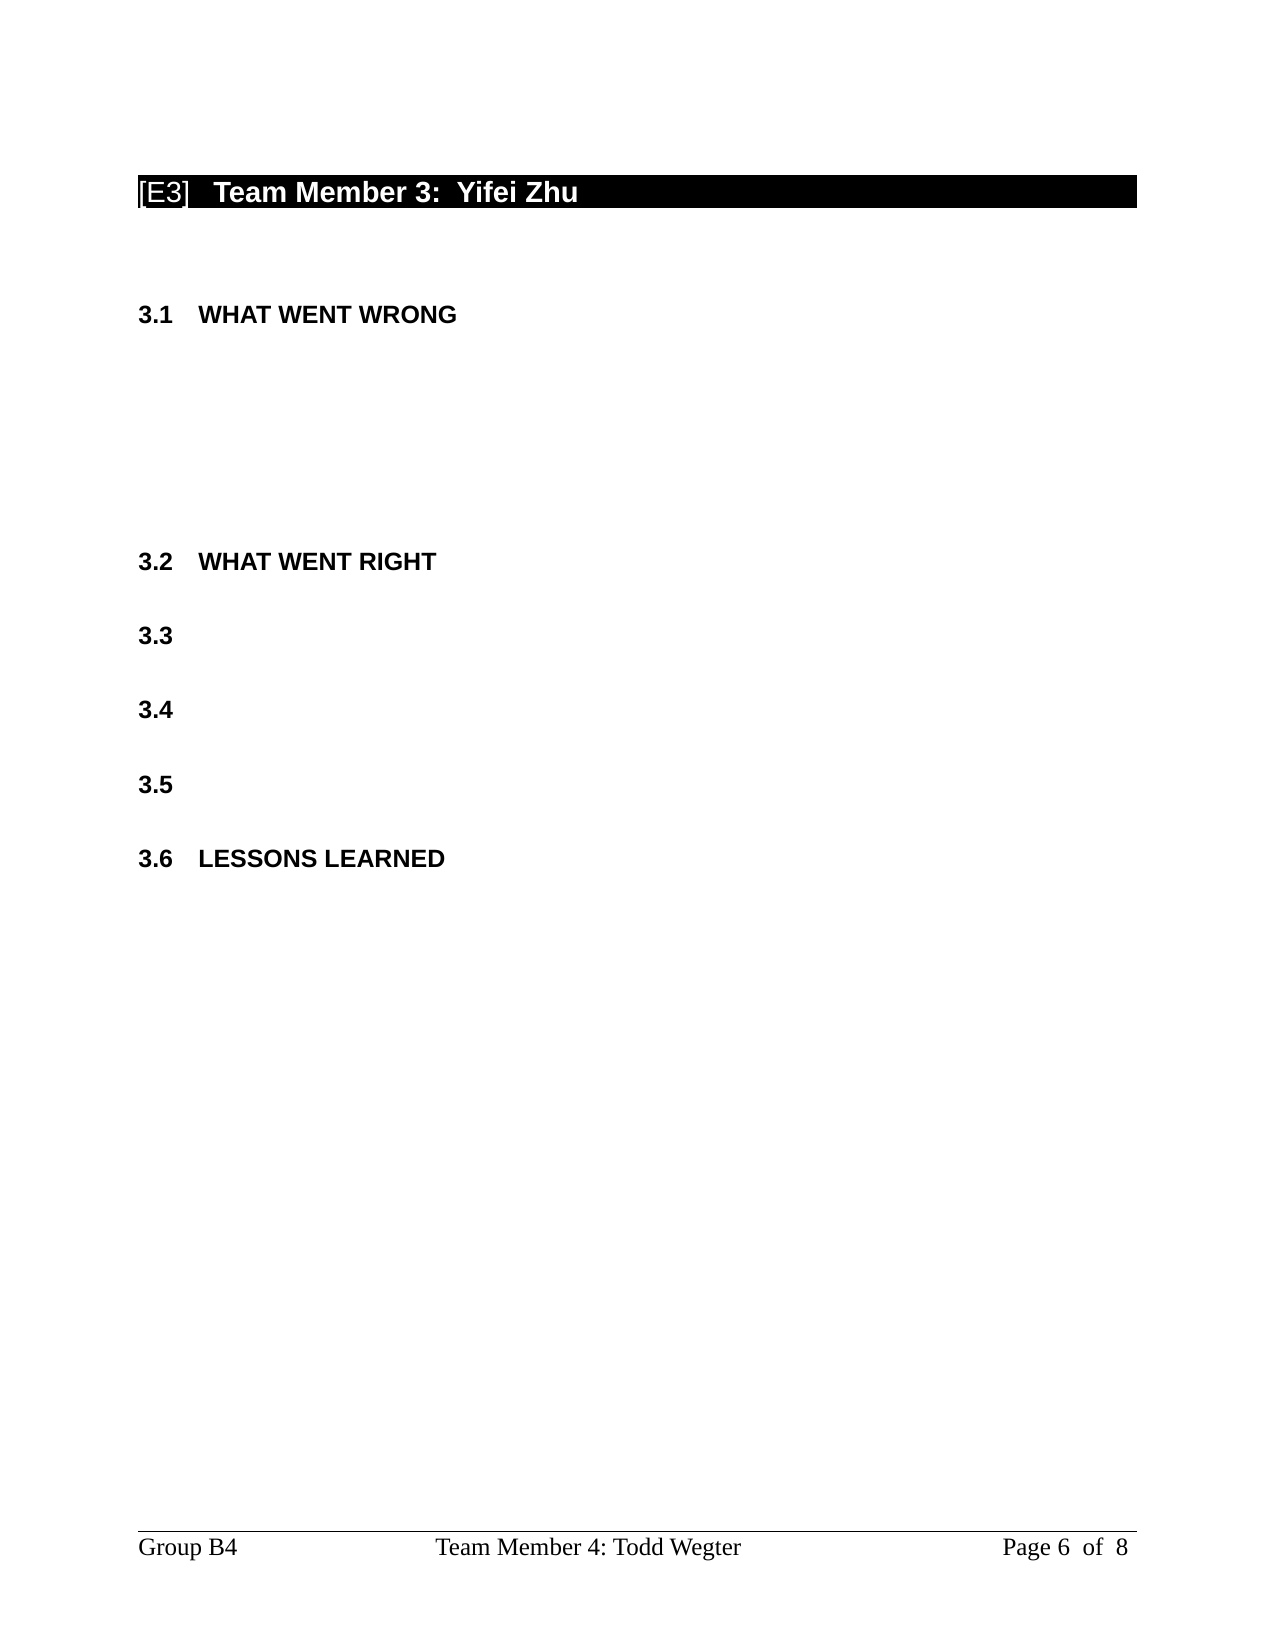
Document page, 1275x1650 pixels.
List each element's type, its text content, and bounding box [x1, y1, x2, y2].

subtitle What went Wrong [138, 300, 1137, 328]
subtitle Lessons Learned [138, 844, 1137, 873]
subtitle Team Member 3: Yifei Zhu [138, 175, 1137, 208]
subtitle What went Right [138, 547, 1137, 575]
